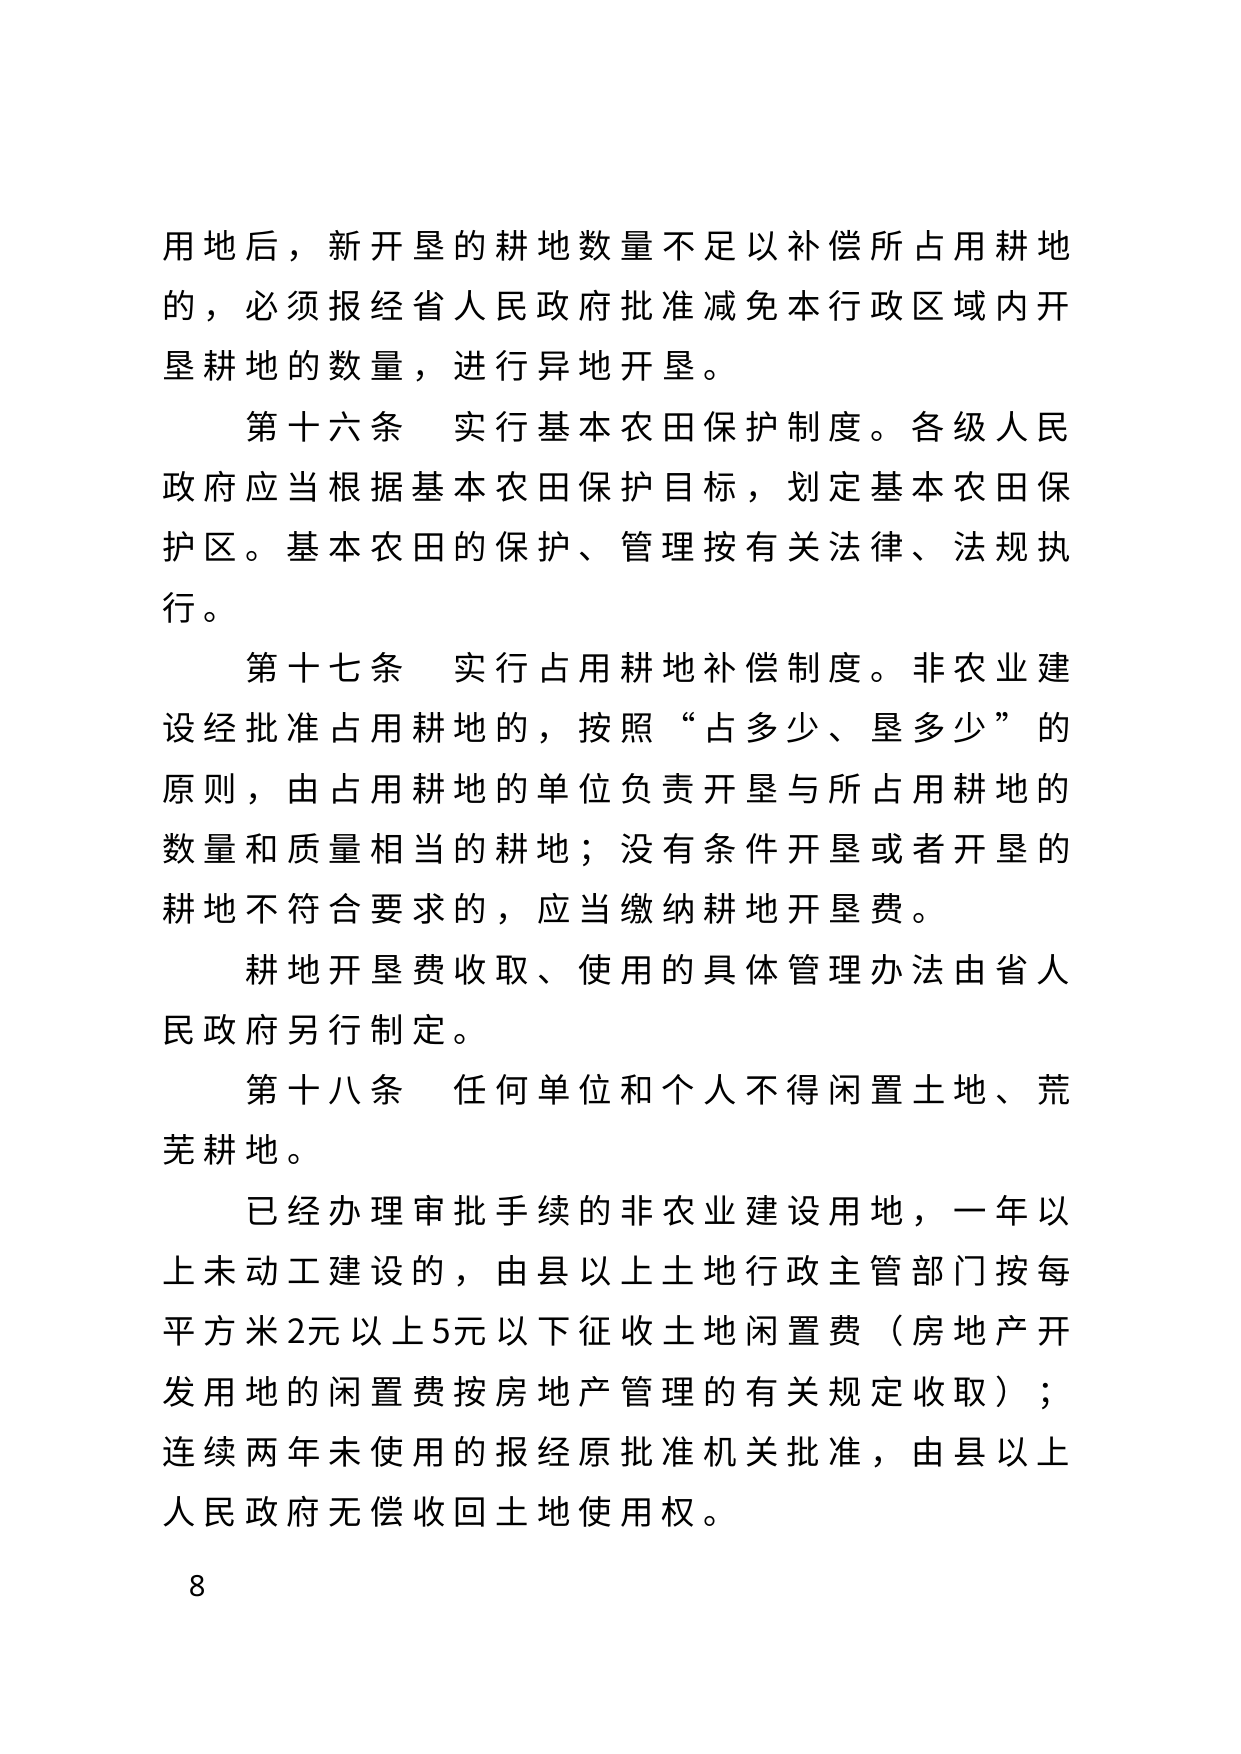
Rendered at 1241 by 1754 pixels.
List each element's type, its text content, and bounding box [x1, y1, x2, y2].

text 耕地开垦费收取、使用的具体管理办法由省人民政府另行制定。 [162, 937, 1078, 1058]
text 第十七条 实行占用耕地补偿制度。非农业建设经批准占用耕地的，按照“占多少、垦多少”的原则，由占用耕地的单位负责开垦与所占用耕地的数量和质量相当的耕地；没有条件开垦或者开垦的耕地不符合要求的，应当缴纳耕地开垦费。 [162, 636, 1078, 937]
text 第十六条 实行基本农田保护制度。各级人民政府应当根据基本农田保护目标，划定基本农田保护区。基本农田的保护、管理按有关法律、法规执行。 [162, 394, 1078, 636]
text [162, 213, 1078, 394]
text 已经办理审批手续的非农业建设用地，一年以上未动工建设的，由县以上土地行政主管部门按每平方米2元以上5元以下征收土地闲置费（房地产开发用地的闲置费按房地产管理的有关规定收取）；连续两年未使用的报经原批准机关批准，由县以上人民政府无偿收回土地使用权。 [162, 1178, 1078, 1540]
text 第十八条 任何单位和个人不得闲置土地、荒芜耕地。 [162, 1058, 1078, 1178]
